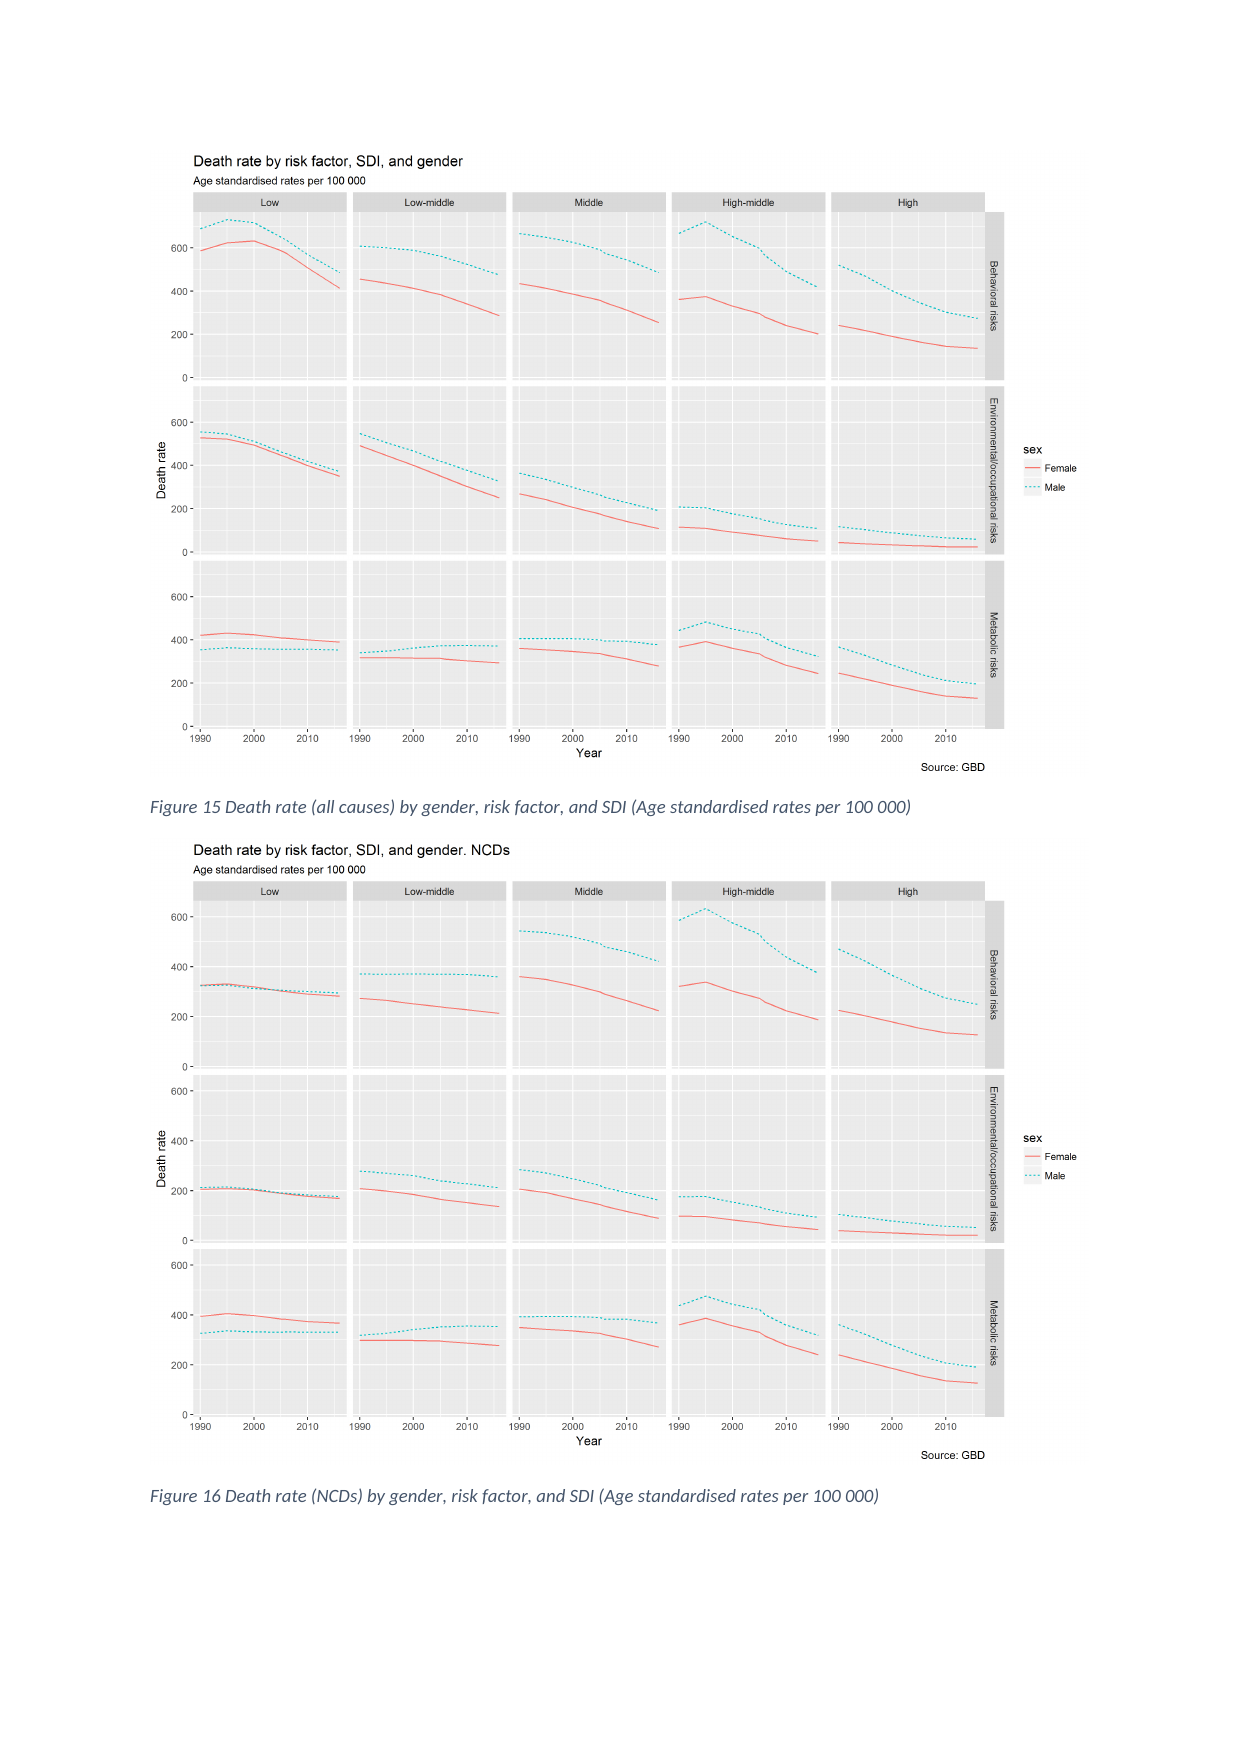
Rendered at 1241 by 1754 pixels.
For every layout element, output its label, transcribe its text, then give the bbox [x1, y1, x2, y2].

text Figure 15 Death rate (all causes) by gender, risk factor, and SDI (Age standardised rates per 100 000) [150, 795, 1090, 818]
picture [150, 838, 1089, 1465]
text Figure 16 Death rate (NCDs) by gender, risk factor, and SDI (Age standardised rates per 100 000) [150, 1484, 1090, 1507]
picture [150, 150, 1089, 777]
